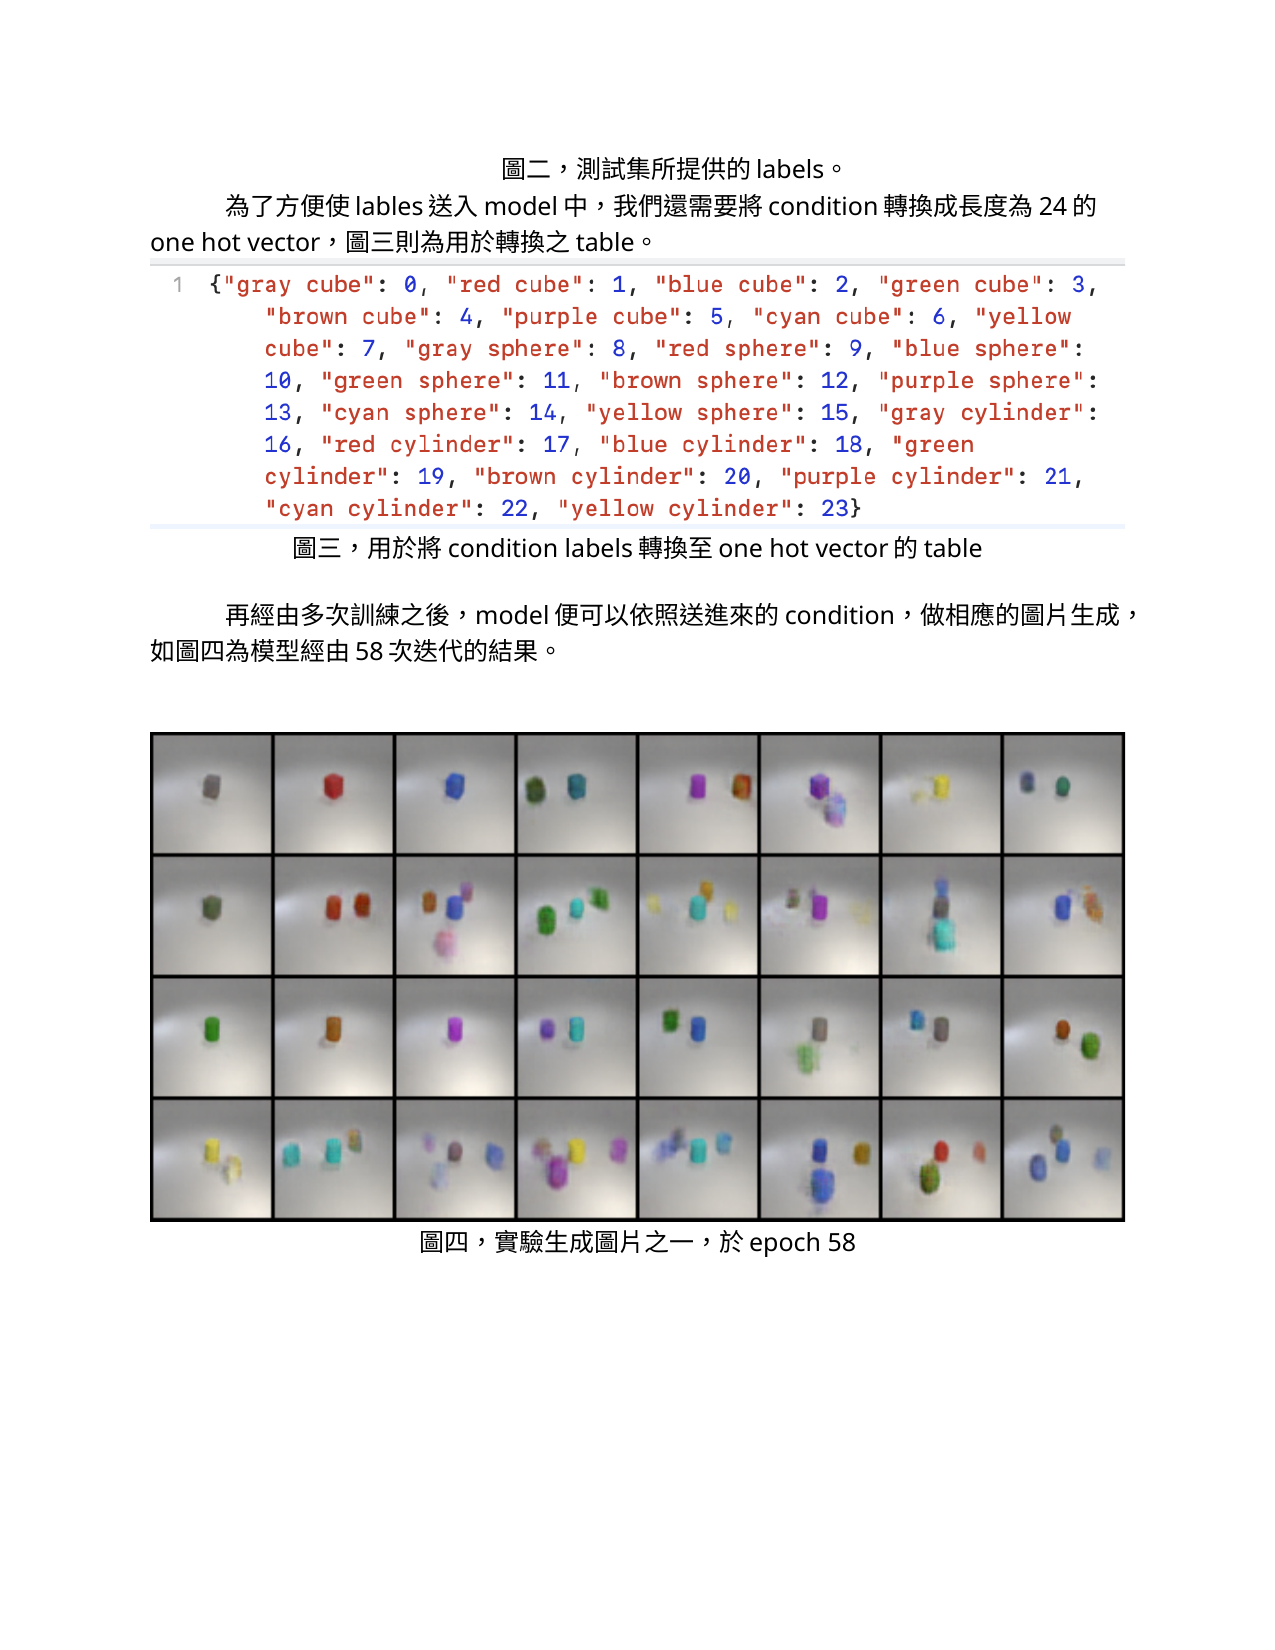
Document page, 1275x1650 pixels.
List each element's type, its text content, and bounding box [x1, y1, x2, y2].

picture [150, 258, 1125, 529]
picture [150, 732, 1125, 1222]
text 圖三，用於將condition labels轉換至one hot vector的table [150, 529, 1125, 565]
text 為了方便使lables送入model中，我們還需要將condition轉換成長度為24的one hot vector，圖三則為用於轉換之table。 [150, 186, 1125, 258]
text 再經由多次訓練之後，model便可以依照送進來的condition，做相應的圖片生成，如圖四為模型經由58次迭代的結果。 [150, 596, 1125, 668]
text 圖四，實驗生成圖片之一，於epoch 58 [150, 1222, 1125, 1258]
text 圖二，測試集所提供的labels。 [150, 150, 1125, 186]
